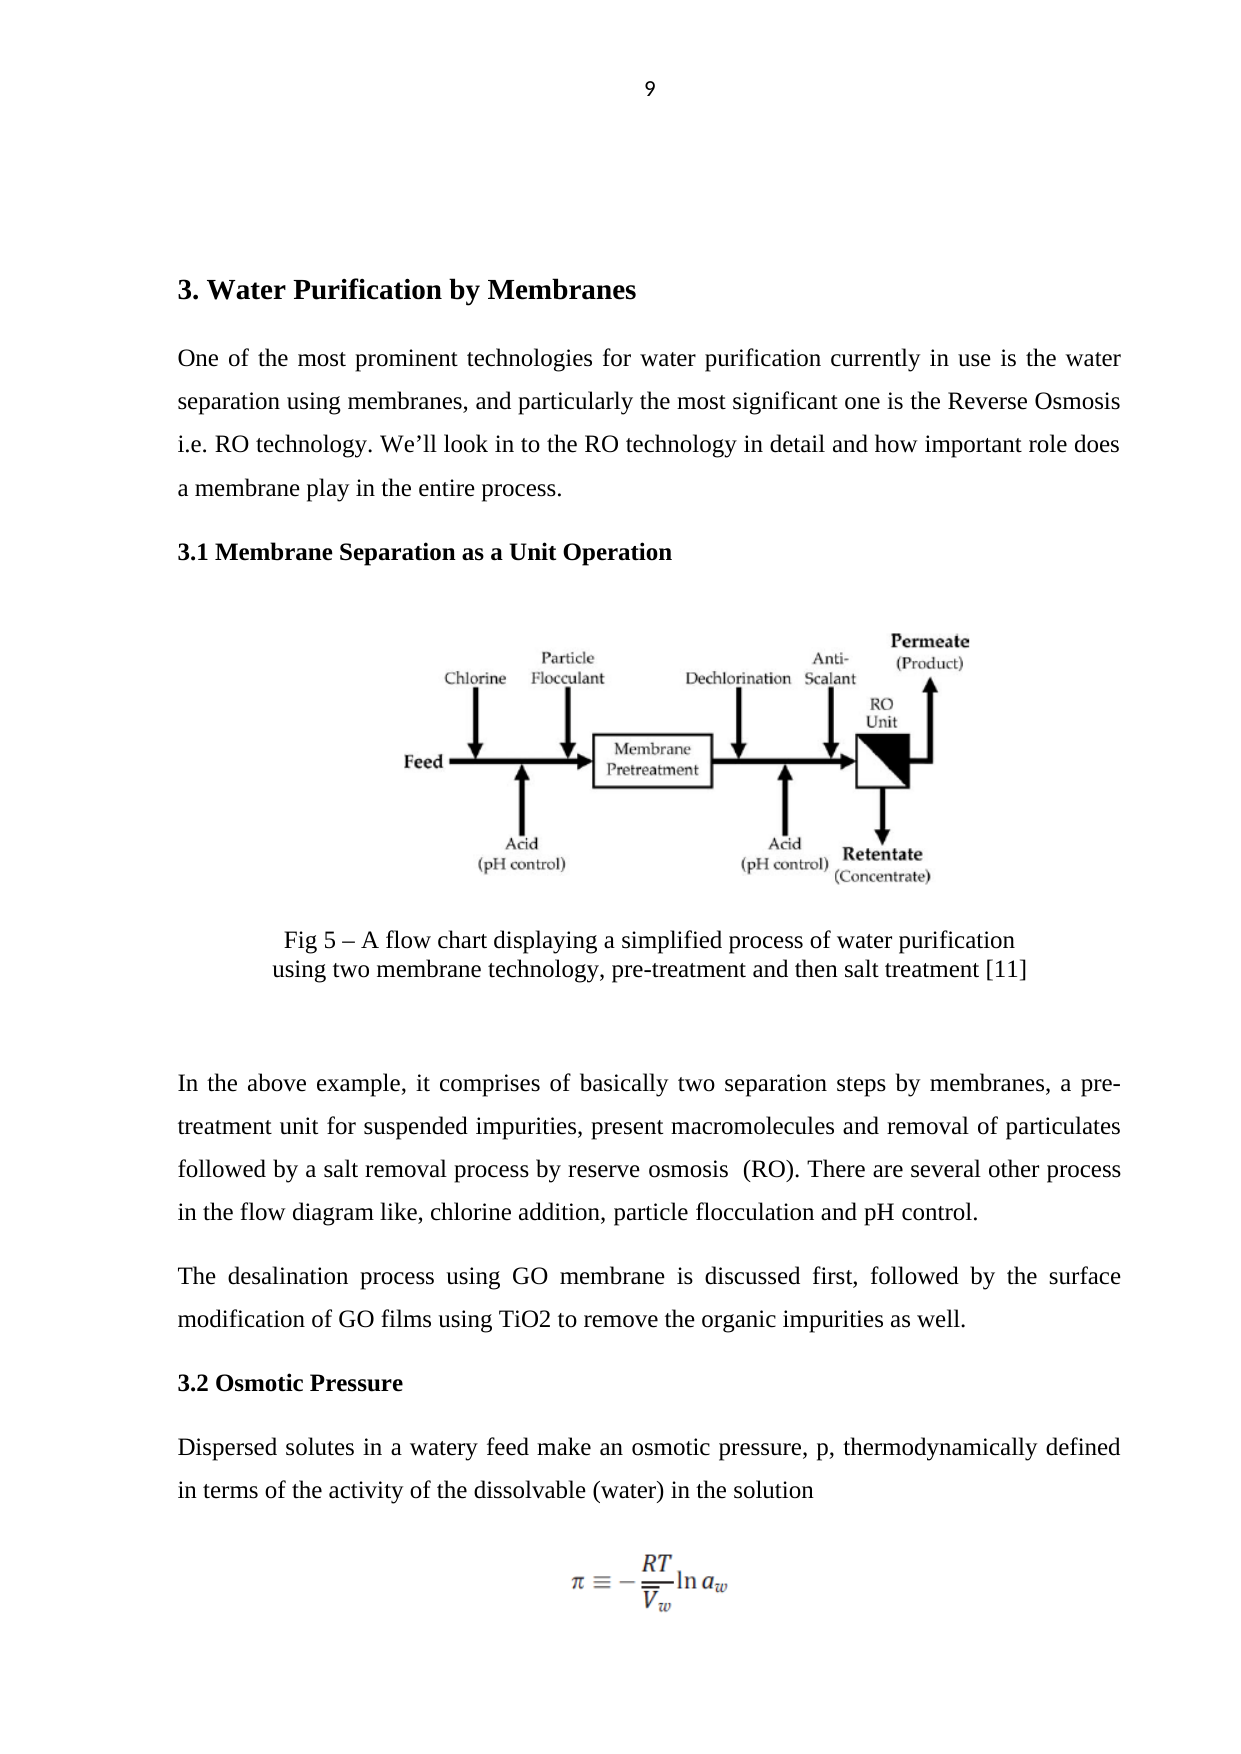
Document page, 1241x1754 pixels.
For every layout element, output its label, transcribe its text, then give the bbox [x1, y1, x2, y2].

text 3.2 Osmotic Pressure [177, 1368, 1122, 1397]
text In the above example, it comprises of basically two separation steps by membranes, a pre-treatment unit for suspended impurities, present macromolecules and removal of particulates followed by a salt removal process by reserveiosmosisi (RO). There are several other process in the flow diagram like, chlorine addition,iparticleiflocculation andipHicontrol. [177, 1068, 1122, 1226]
text One of the most prominent technologies for water purification currently in use is the water separation using membranes, and particularly the most significant one is the Reverse Osmosis i.e. RO technology. We’ll look in to the RO technology in detail and how important role does a membrane play in the entire process. [177, 343, 1122, 501]
text 3. Water Purification by Membranes [177, 272, 1122, 306]
picture [548, 1539, 752, 1620]
text 3.1 Membrane Separation as a Unit Operation [177, 537, 1122, 565]
text Dispersed solutes in a watery feed make an osmotic pressure, p, thermodynamically defined in terms of the activity of the dissolvable (water) in the solution [177, 1432, 1122, 1504]
picture [392, 616, 983, 891]
text The desalination process using GO membrane is discussed first, followed by the surface modification of GO films using TiO2 to remove the organic impurities as well. [177, 1261, 1122, 1333]
